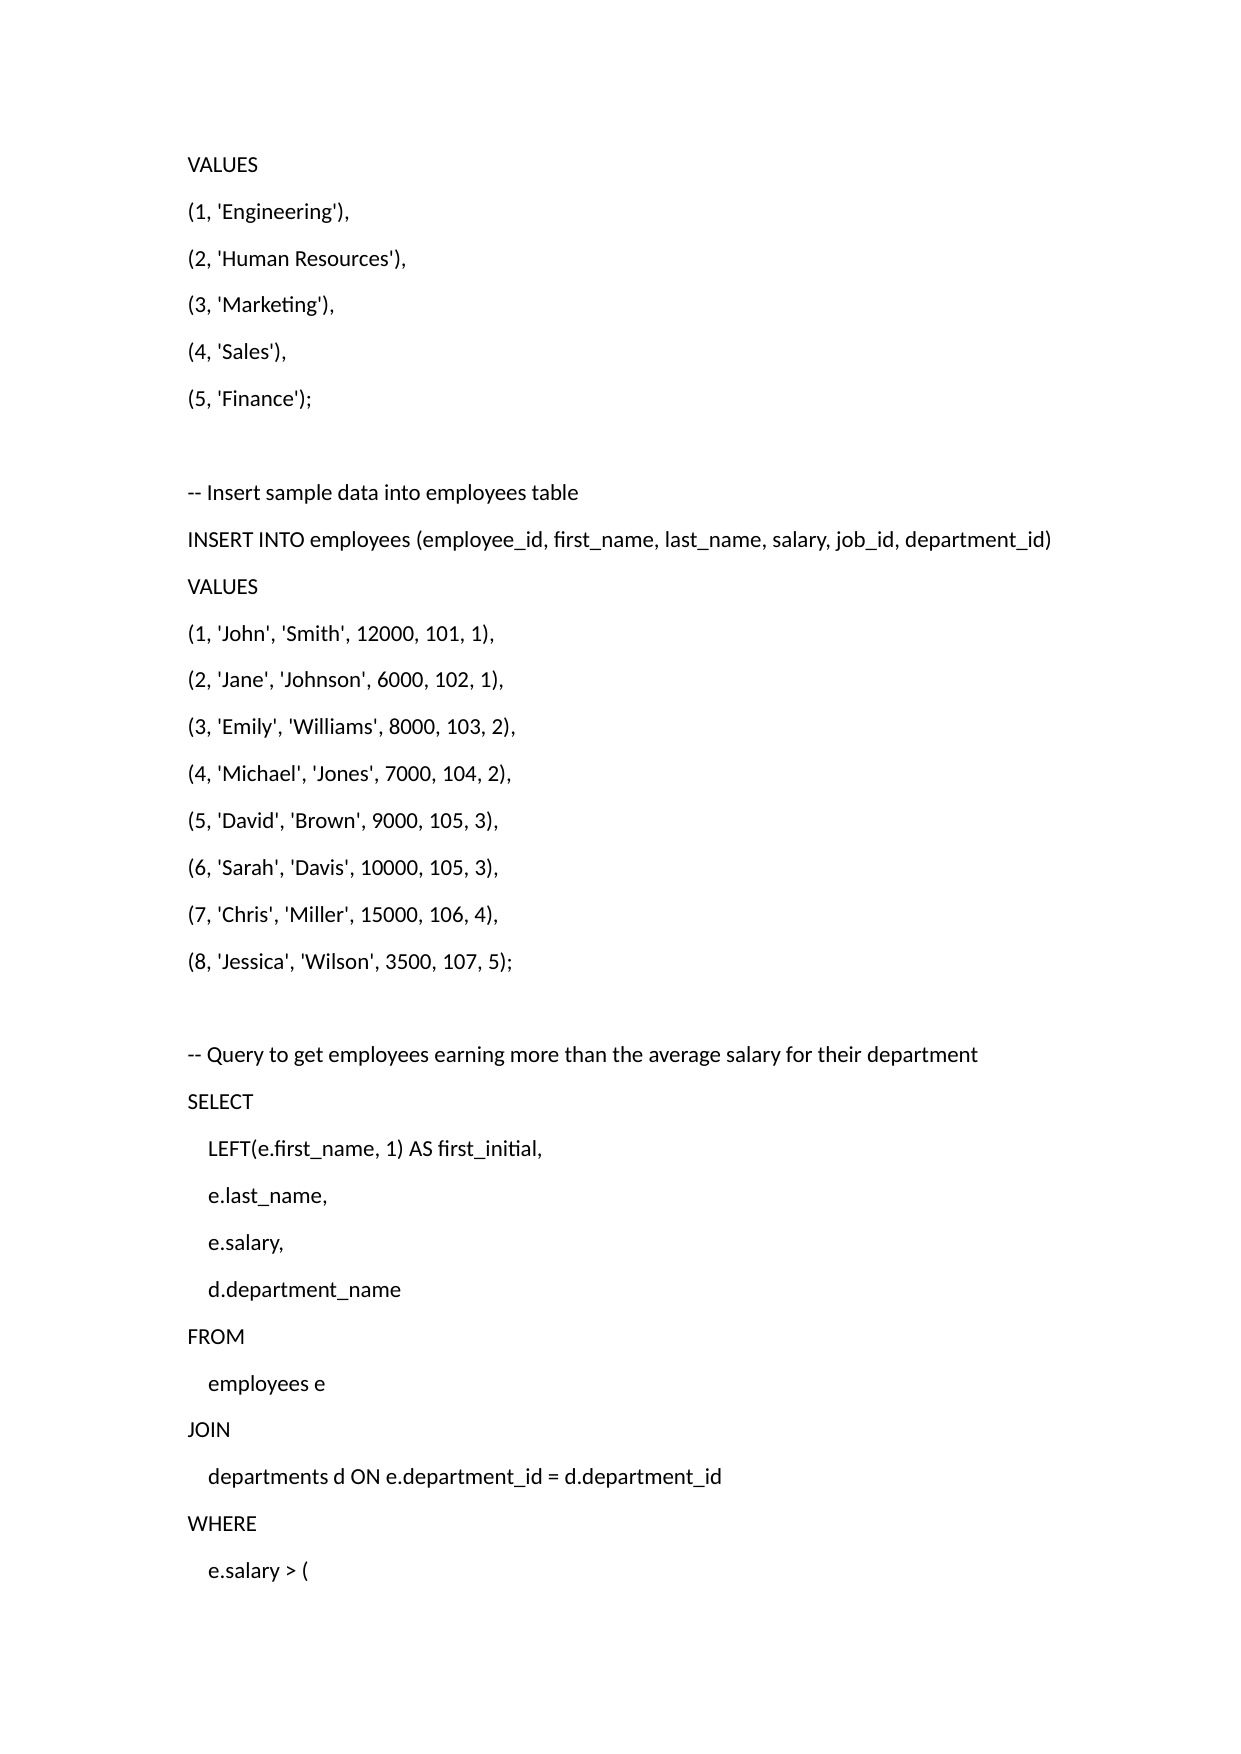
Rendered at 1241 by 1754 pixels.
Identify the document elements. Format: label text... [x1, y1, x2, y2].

text (5, 'Finance'); [187, 384, 1090, 412]
text departments d ON e.department_id = d.department_id [187, 1462, 1090, 1491]
text (4, 'Michael', 'Jones', 7000, 104, 2), [187, 759, 1090, 787]
text e.salary, [187, 1228, 1090, 1256]
text (1, 'John', 'Smith', 12000, 101, 1), [187, 619, 1090, 647]
text employees e [187, 1369, 1090, 1397]
text (3, 'Marketing'), [187, 291, 1090, 319]
text (6, 'Sarah', 'Davis', 10000, 105, 3), [187, 853, 1090, 881]
text FROM [187, 1322, 1090, 1350]
text (1, 'Engineering'), [187, 197, 1090, 225]
text -- Query to get employees earning more than the average salary for their department [187, 1041, 1090, 1069]
text WHERE [187, 1509, 1090, 1537]
text (7, 'Chris', 'Miller', 15000, 106, 4), [187, 900, 1090, 928]
text (2, 'Human Resources'), [187, 244, 1090, 272]
text SELECT [187, 1087, 1090, 1116]
text (5, 'David', 'Brown', 9000, 105, 3), [187, 806, 1090, 834]
text (8, 'Jessica', 'Wilson', 3500, 107, 5); [187, 947, 1090, 975]
text e.salary > ( [187, 1556, 1090, 1584]
text e.last_name, [187, 1181, 1090, 1209]
text (2, 'Jane', 'Johnson', 6000, 102, 1), [187, 666, 1090, 694]
text -- Insert sample data into employees table [187, 478, 1090, 506]
text (4, 'Sales'), [187, 337, 1090, 366]
text INSERT INTO employees (employee_id, first_name, last_name, salary, job_id, department_id) [187, 525, 1090, 553]
text d.department_name [187, 1275, 1090, 1303]
text VALUES [187, 572, 1090, 600]
text JOIN [187, 1416, 1090, 1444]
text LEFT(e.first_name, 1) AS first_initial, [187, 1134, 1090, 1162]
text (3, 'Emily', 'Williams', 8000, 103, 2), [187, 712, 1090, 741]
text VALUES [187, 150, 1090, 178]
